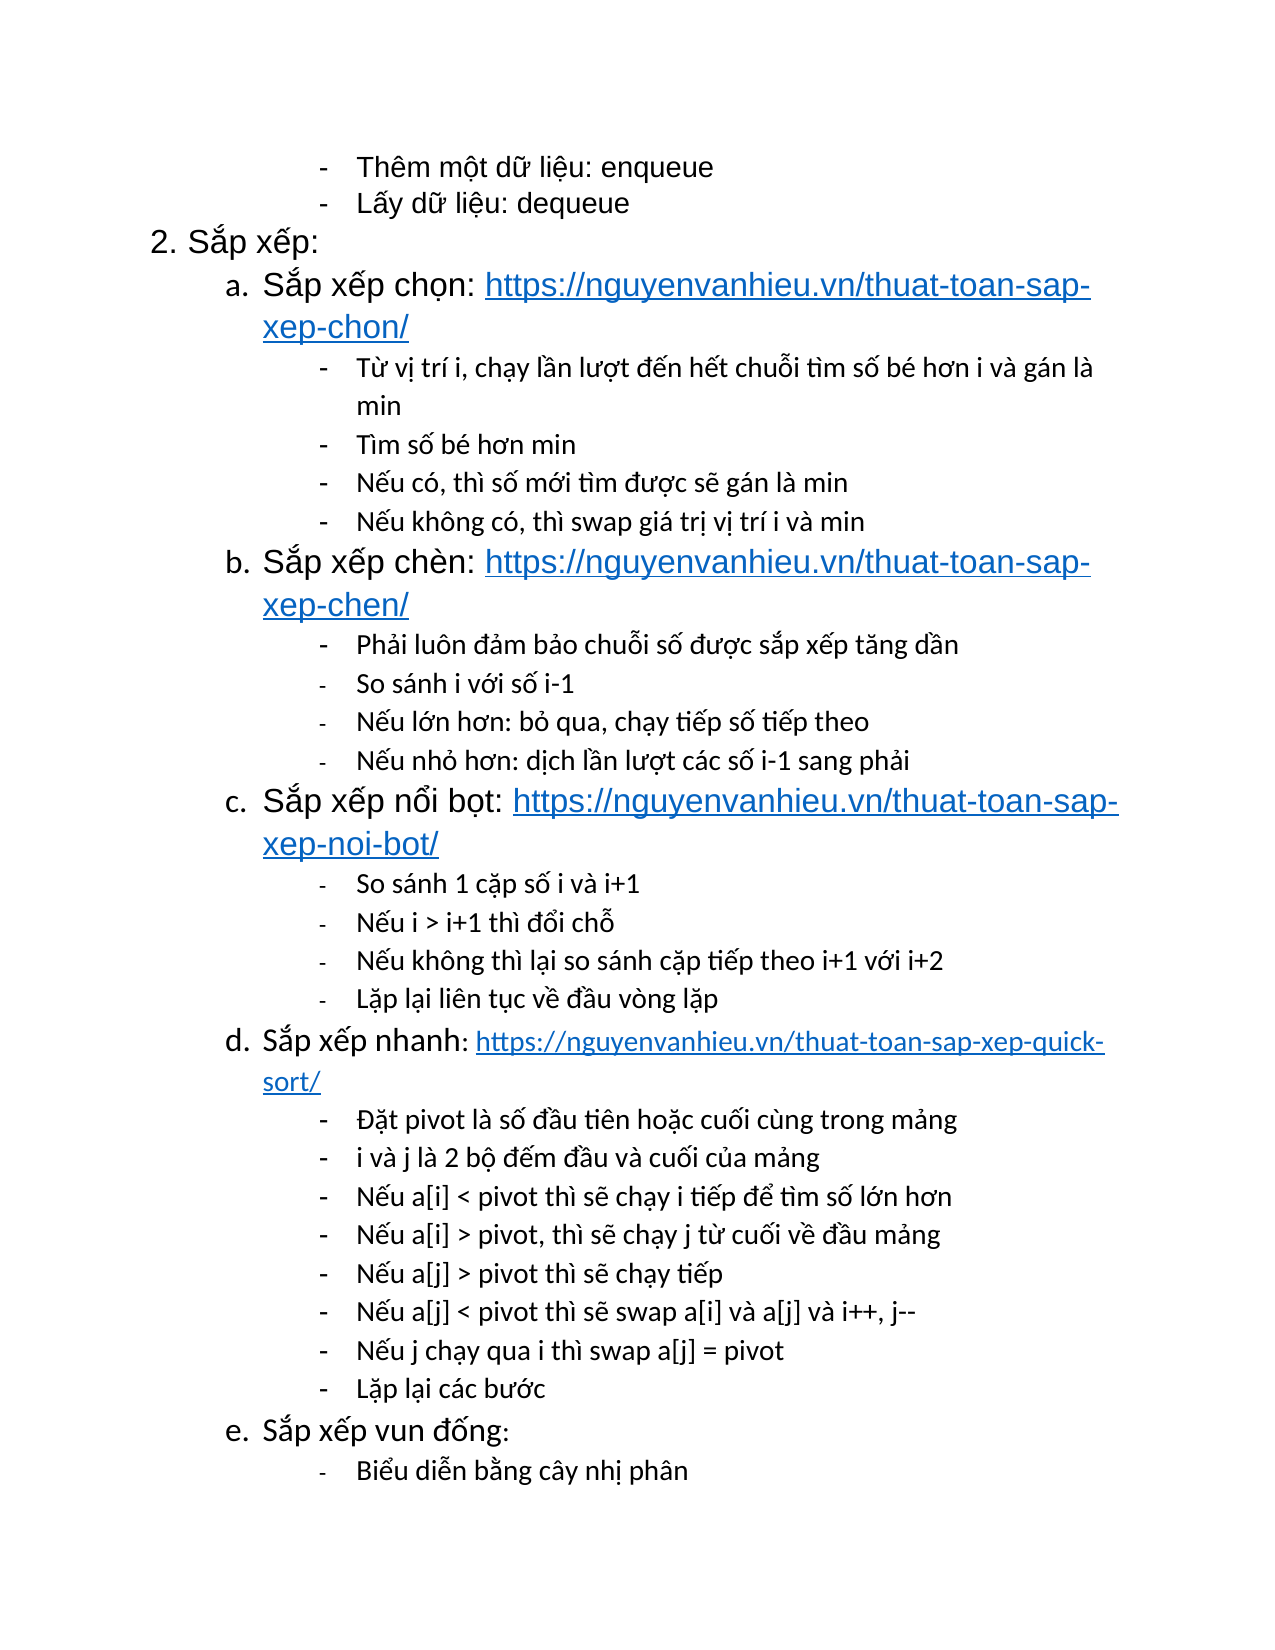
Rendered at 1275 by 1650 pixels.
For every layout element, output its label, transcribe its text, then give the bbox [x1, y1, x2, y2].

list Sắp xếp nhanh: https://nguyenvanhieu.vn/thuat-toan-sap-xep-quick-sort/ [225, 1019, 1125, 1098]
list Nếu nhỏ hơn: dịch lần lượt các số i-1 sang phải [319, 742, 1125, 777]
list Sắp xếp vun đống: [225, 1408, 1125, 1449]
list So sánh i với số i-1 [319, 665, 1125, 700]
list Nếu a[i] > pivot, thì sẽ chạy j từ cuối về đầu mảng [319, 1216, 1125, 1252]
list Thêm một dữ liệu: enqueue [319, 150, 1125, 183]
list Nếu a[i] < pivot thì sẽ chạy i tiếp để tìm số lớn hơn [319, 1178, 1125, 1213]
list Phải luôn đảm bảo chuỗi số được sắp xếp tăng dần [319, 626, 1125, 662]
list Từ vị trí i, chạy lần lượt đến hết chuỗi tìm số bé hơn i và gán là min [319, 349, 1125, 423]
list Sắp xếp: [150, 222, 1125, 261]
list Nếu i > i+1 thì đổi chỗ [319, 904, 1125, 939]
list Sắp xếp chọn: https://nguyenvanhieu.vn/thuat-toan-sap-xep-chon/ [225, 264, 1125, 346]
list So sánh 1 cặp số i và i+1 [319, 865, 1125, 901]
list Lặp lại liên tục về đầu vòng lặp [319, 981, 1125, 1016]
list i và j là 2 bộ đếm đầu và cuối của mảng [319, 1139, 1125, 1175]
list Nếu không có, thì swap giá trị vị trí i và min [319, 503, 1125, 538]
list Nếu a[j] < pivot thì sẽ swap a[i] và a[j] và i++, j-- [319, 1293, 1125, 1329]
list Nếu lớn hơn: bỏ qua, chạy tiếp số tiếp theo [319, 703, 1125, 739]
list Nếu j chạy qua i thì swap a[j] = pivot [319, 1332, 1125, 1367]
list Sắp xếp chèn: https://nguyenvanhieu.vn/thuat-toan-sap-xep-chen/ [225, 541, 1125, 623]
list Nếu không thì lại so sánh cặp tiếp theo i+1 với i+2 [319, 942, 1125, 978]
list Nếu có, thì số mới tìm được sẽ gán là min [319, 464, 1125, 500]
list Lặp lại các bước [319, 1370, 1125, 1406]
list Tìm số bé hơn min [319, 426, 1125, 461]
list Lấy dữ liệu: dequeue [319, 186, 1125, 220]
list Nếu a[j] > pivot thì sẽ chạy tiếp [319, 1255, 1125, 1290]
list Biểu diễn bằng cây nhị phân [319, 1452, 1125, 1488]
list Đặt pivot là số đầu tiên hoặc cuối cùng trong mảng [319, 1101, 1125, 1137]
list Sắp xếp nổi bọt: https://nguyenvanhieu.vn/thuat-toan-sap-xep-noi-bot/ [225, 780, 1125, 862]
